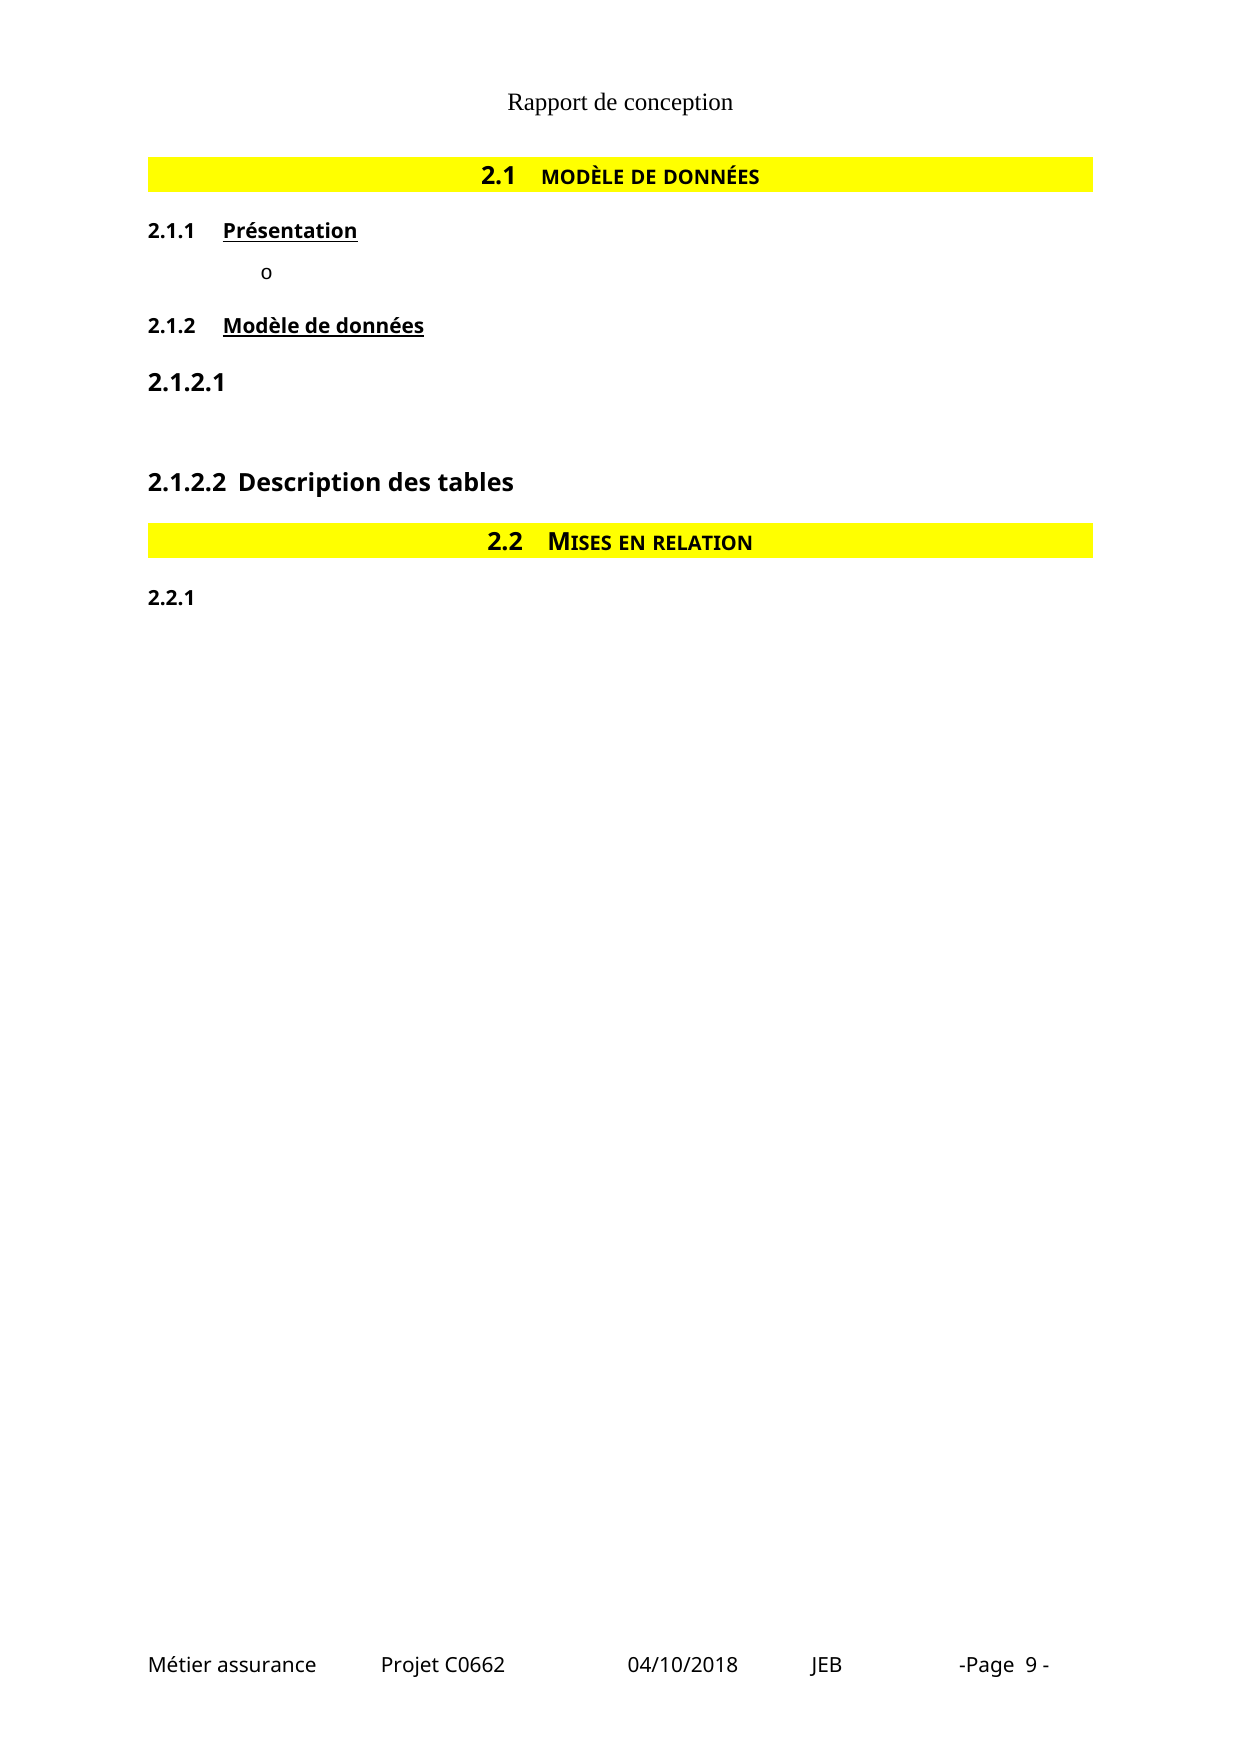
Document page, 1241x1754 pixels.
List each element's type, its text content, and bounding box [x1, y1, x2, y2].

subtitle Modèle de données [148, 311, 1093, 339]
subtitle Présentation [148, 217, 1093, 245]
subtitle Mises en relation [148, 523, 1093, 558]
subtitle Description des tables [148, 464, 1093, 498]
subtitle modèle de données [148, 157, 1093, 192]
